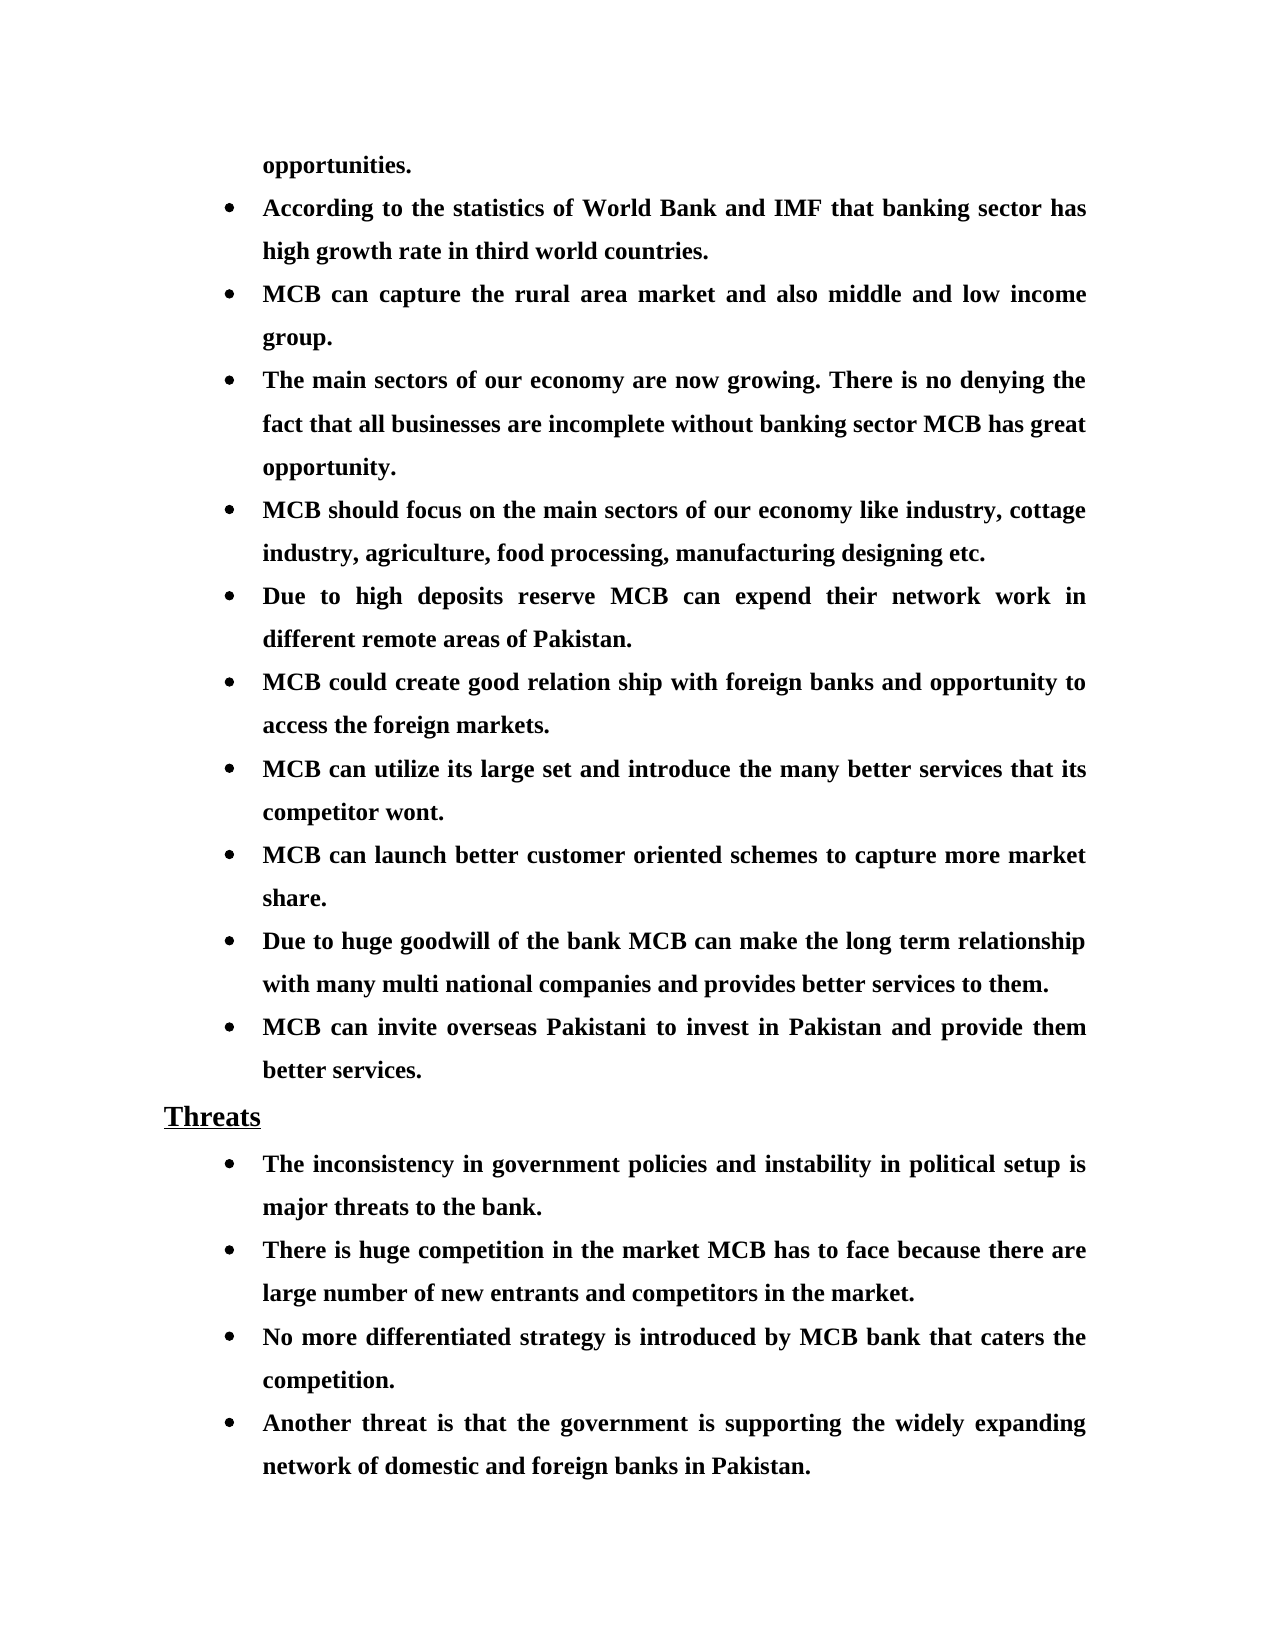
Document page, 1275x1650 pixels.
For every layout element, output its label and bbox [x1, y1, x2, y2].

table_cell [113, 150, 1087, 1494]
